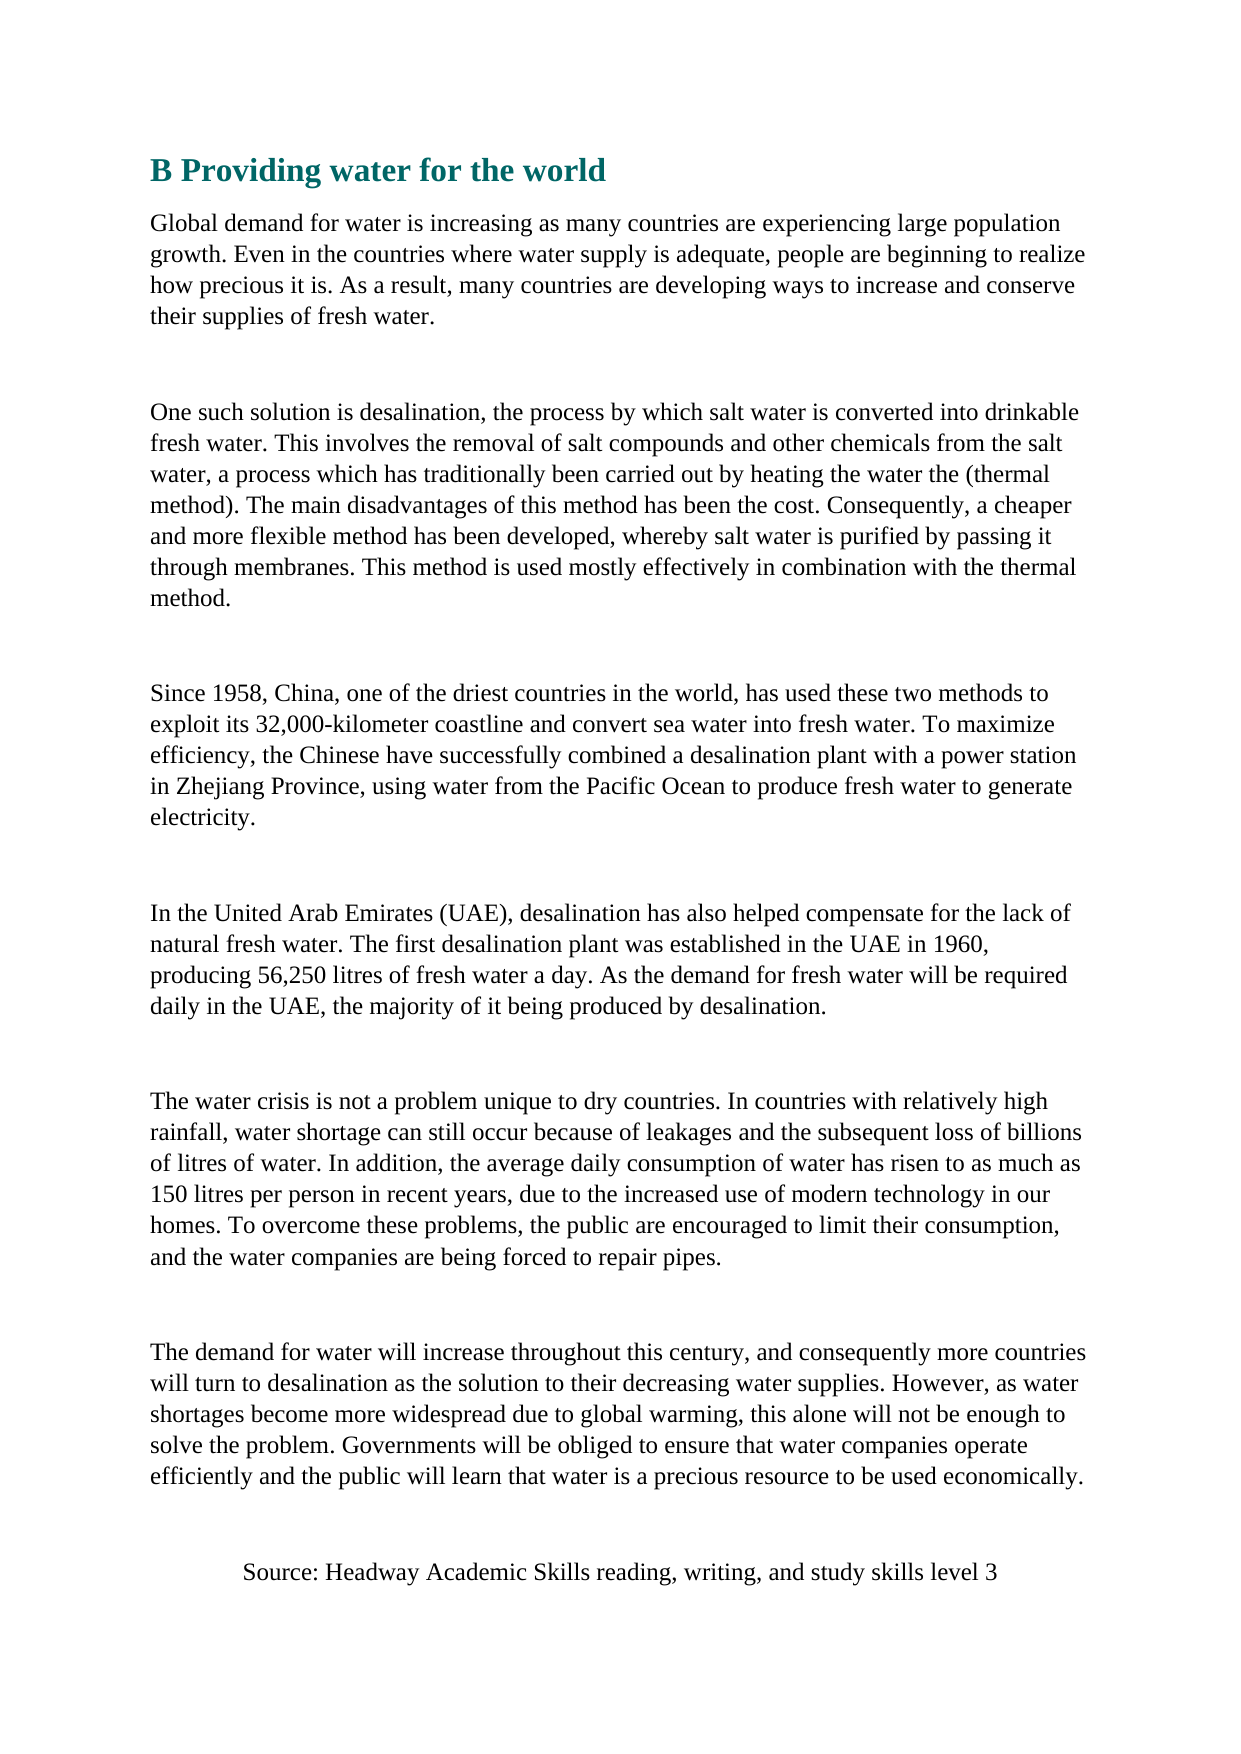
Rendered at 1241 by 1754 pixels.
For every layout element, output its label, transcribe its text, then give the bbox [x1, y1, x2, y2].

text One such solution is desalination, the process by which salt water is converted into drinkable fresh water. This involves the removal of salt compounds and other chemicals from the salt water, a process which has traditionally been carried out by heating the water the (thermal method). The main disadvantages of this method has been the cost. Consequently, a cheaper and more flexible method has been developed, whereby salt water is purified by passing it through membranes. This method is used mostly effectively in combination with the thermal method. [150, 397, 1090, 612]
text Source: Headway Academic Skills reading, writing, and study skills level 3 [150, 1557, 1090, 1585]
text The water crisis is not a problem unique to dry countries. In countries with relatively high rainfall, water shortage can still occur because of leakages and the subsequent loss of billions of litres of water. In addition, the average daily consumption of water has risen to as much as 150 litres per person in recent years, due to the increased use of modern technology in our homes. To overcome these problems, the public are encouraged to limit their consumption, and the water companies are being forced to repair pipes. [150, 1086, 1090, 1270]
text In the United Arab Emirates (UAE), desalination has also helped compensate for the lack of natural fresh water. The first desalination plant was established in the UAE in 1960, producing 56,250 litres of fresh water a day. As the demand for fresh water will be required daily in the UAE, the majority of it being produced by desalination. [150, 898, 1090, 1020]
text Since 1958, China, one of the driest countries in the world, has used these two methods to exploit its 32,000-kilometer coastline and convert sea water into fresh water. To maximize efficiency, the Chinese have successfully combined a desalination plant with a power station in Zhejiang Province, using water from the Pacific Ocean to produce fresh water to generate electricity. [150, 678, 1090, 831]
text The demand for water will increase throughout this century, and consequently more countries will turn to desalination as the solution to their decreasing water supplies. However, as water shortages become more widespread due to global warming, this alone will not be enough to solve the problem. Governments will be obliged to ensure that water companies operate efficiently and the public will learn that water is a precious resource to be used economically. [150, 1337, 1090, 1490]
text Global demand for water is increasing as many countries are experiencing large population growth. Even in the countries where water supply is adequate, people are beginning to realize how precious it is. As a result, many countries are developing ways to increase and conserve their supplies of fresh water. [150, 208, 1090, 330]
text B Providing water for the world [150, 150, 1090, 188]
